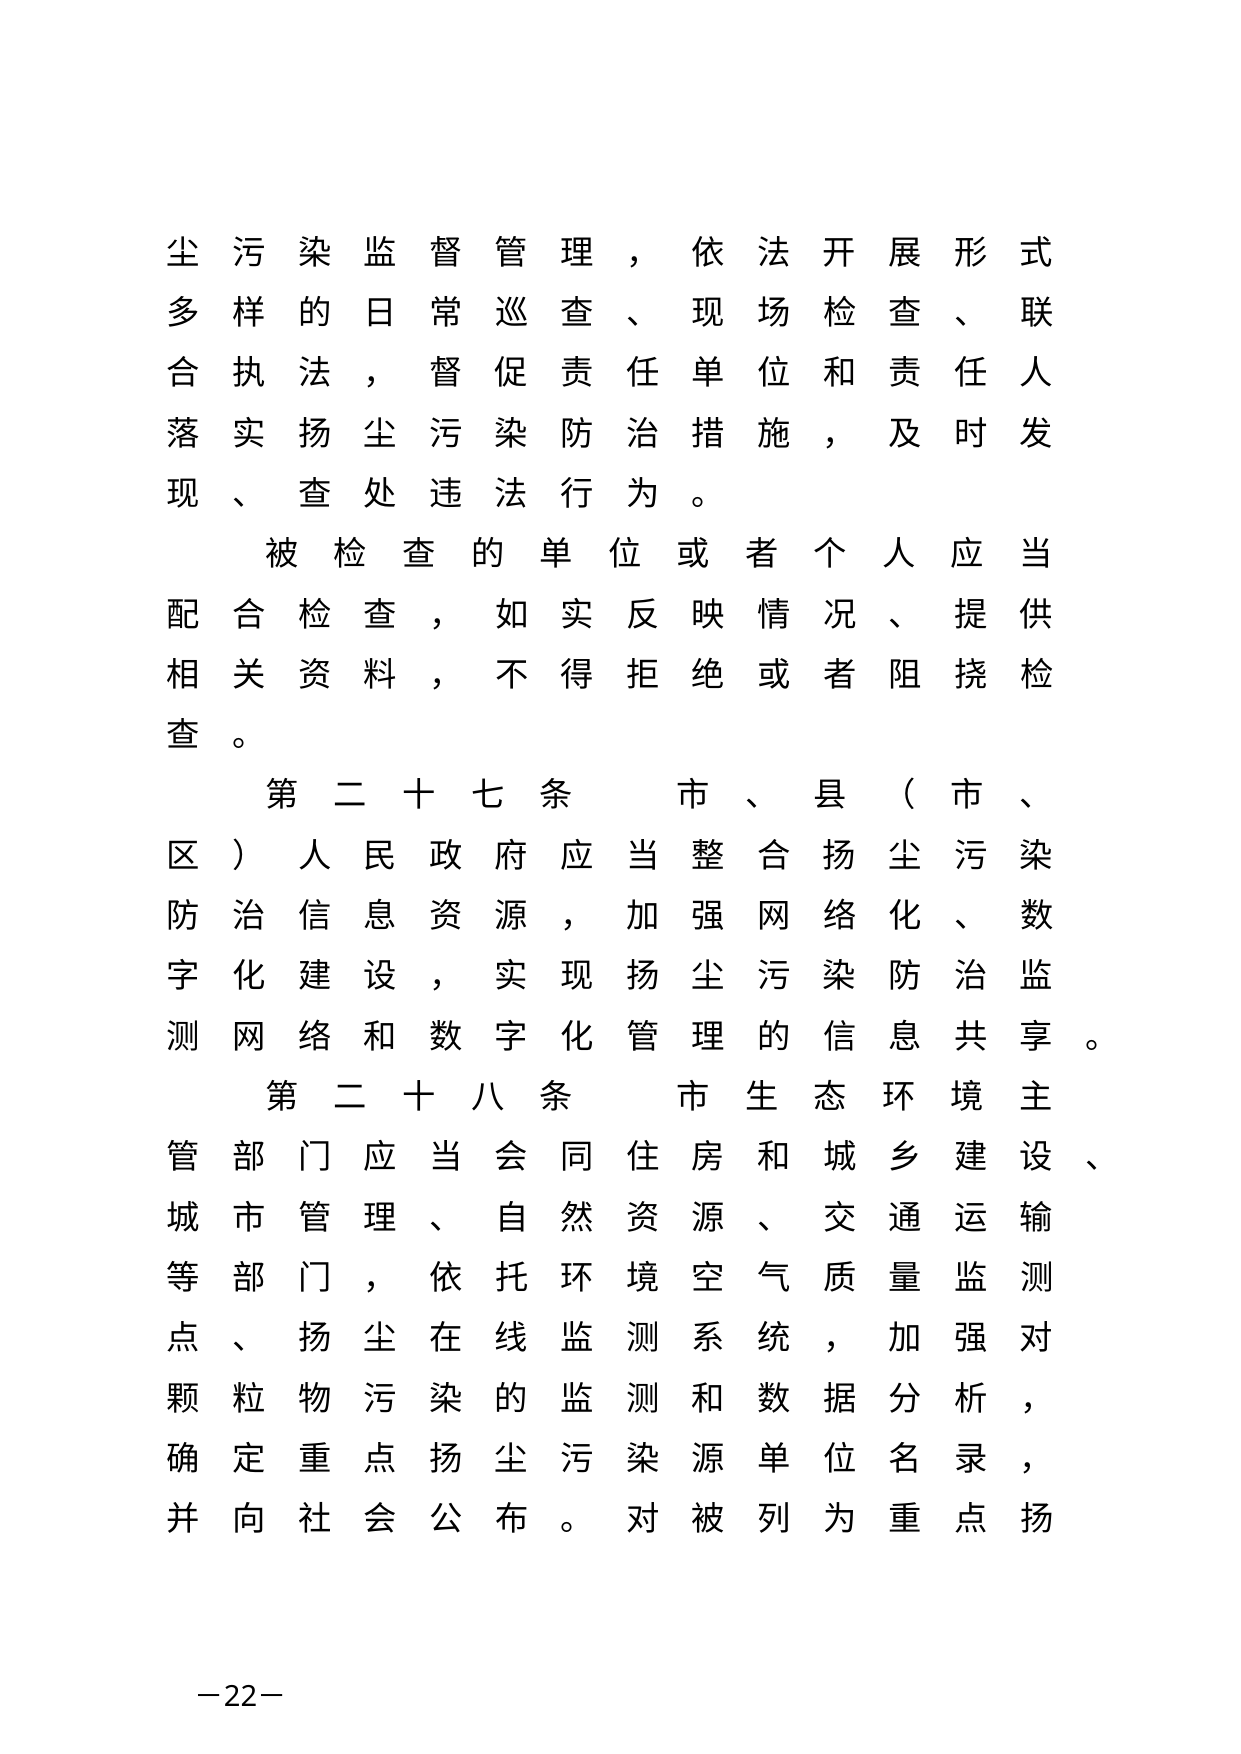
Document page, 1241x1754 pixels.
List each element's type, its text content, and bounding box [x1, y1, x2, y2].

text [167, 219, 1085, 521]
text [167, 1064, 1085, 1546]
text 第二十七条 市、县（市、区）人民政府应当整合扬尘污染防治信息资源，加强网络化、数字化建设，实现扬尘污染防治监测网络和数字化管理的信息共享。 [167, 762, 1085, 1064]
text 被检查的单位或者个人应当配合检查，如实反映情况、提供相关资料，不得拒绝或者阻挠检查。 [167, 521, 1085, 762]
